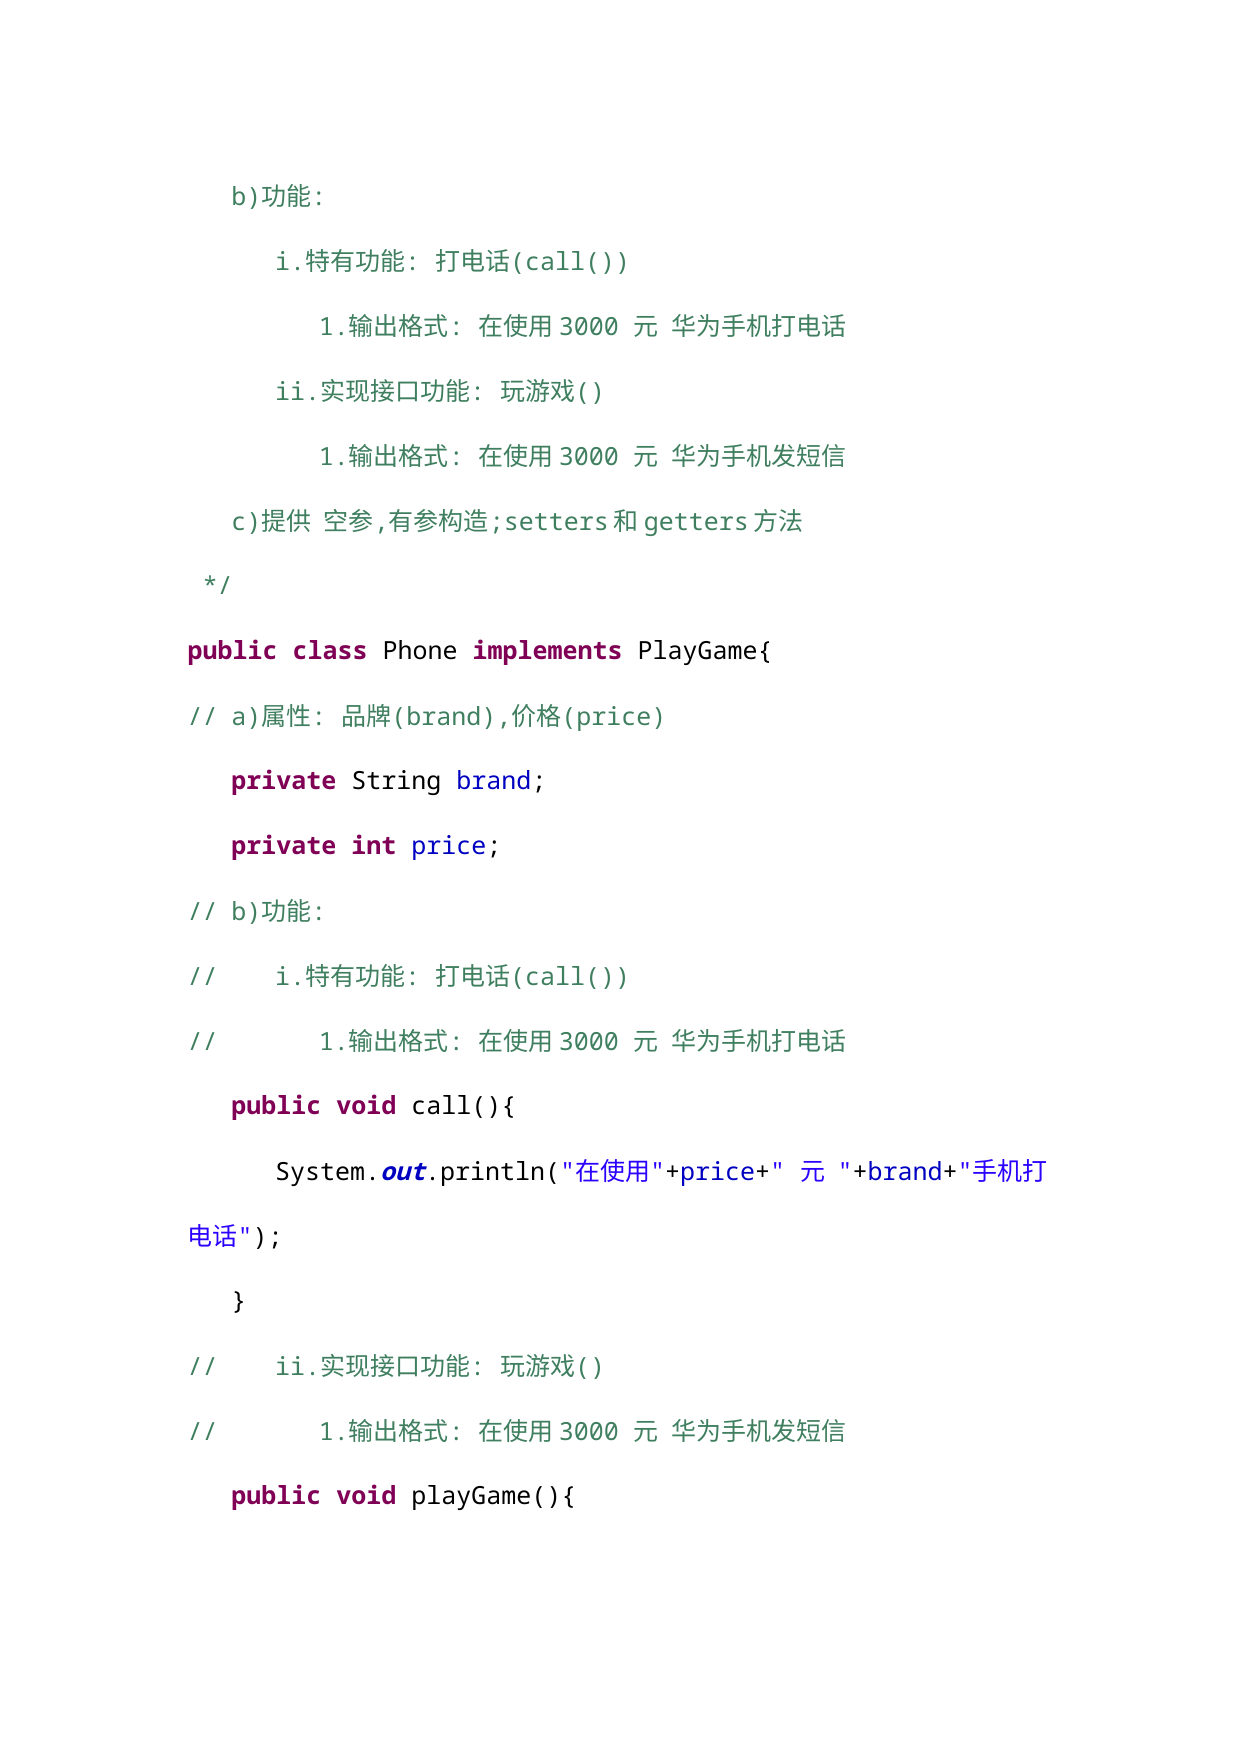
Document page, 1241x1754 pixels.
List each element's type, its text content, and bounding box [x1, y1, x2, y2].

text */ [187, 552, 1053, 617]
text private int price; [187, 812, 1053, 877]
text b)功能: [187, 162, 1053, 227]
text public class Phone implements PlayGame{ [187, 617, 1053, 682]
text // ii.实现接口功能: 玩游戏() [187, 1332, 1053, 1397]
text // b)功能: [187, 877, 1053, 942]
text ii.实现接口功能: 玩游戏() [187, 357, 1053, 422]
text // 1.输出格式: 在使用3000 元 华为手机打电话 [187, 1007, 1053, 1072]
text System.out.println("在使用"+price+" 元 "+brand+"手机打电话"); [187, 1137, 1053, 1267]
text // i.特有功能: 打电话(call()) [187, 942, 1053, 1007]
text c)提供 空参,有参构造;setters和getters方法 [187, 487, 1053, 552]
text // 1.输出格式: 在使用3000 元 华为手机发短信 [187, 1397, 1053, 1462]
text public void playGame(){ [187, 1462, 1053, 1527]
text // a)属性: 品牌(brand),价格(price) [187, 682, 1053, 747]
text 1.输出格式: 在使用3000 元 华为手机发短信 [187, 422, 1053, 487]
text private String brand; [187, 747, 1053, 812]
text public void call(){ [187, 1072, 1053, 1137]
text i.特有功能: 打电话(call()) [187, 227, 1053, 292]
text } [187, 1267, 1053, 1332]
text 1.输出格式: 在使用3000 元 华为手机打电话 [187, 292, 1053, 357]
